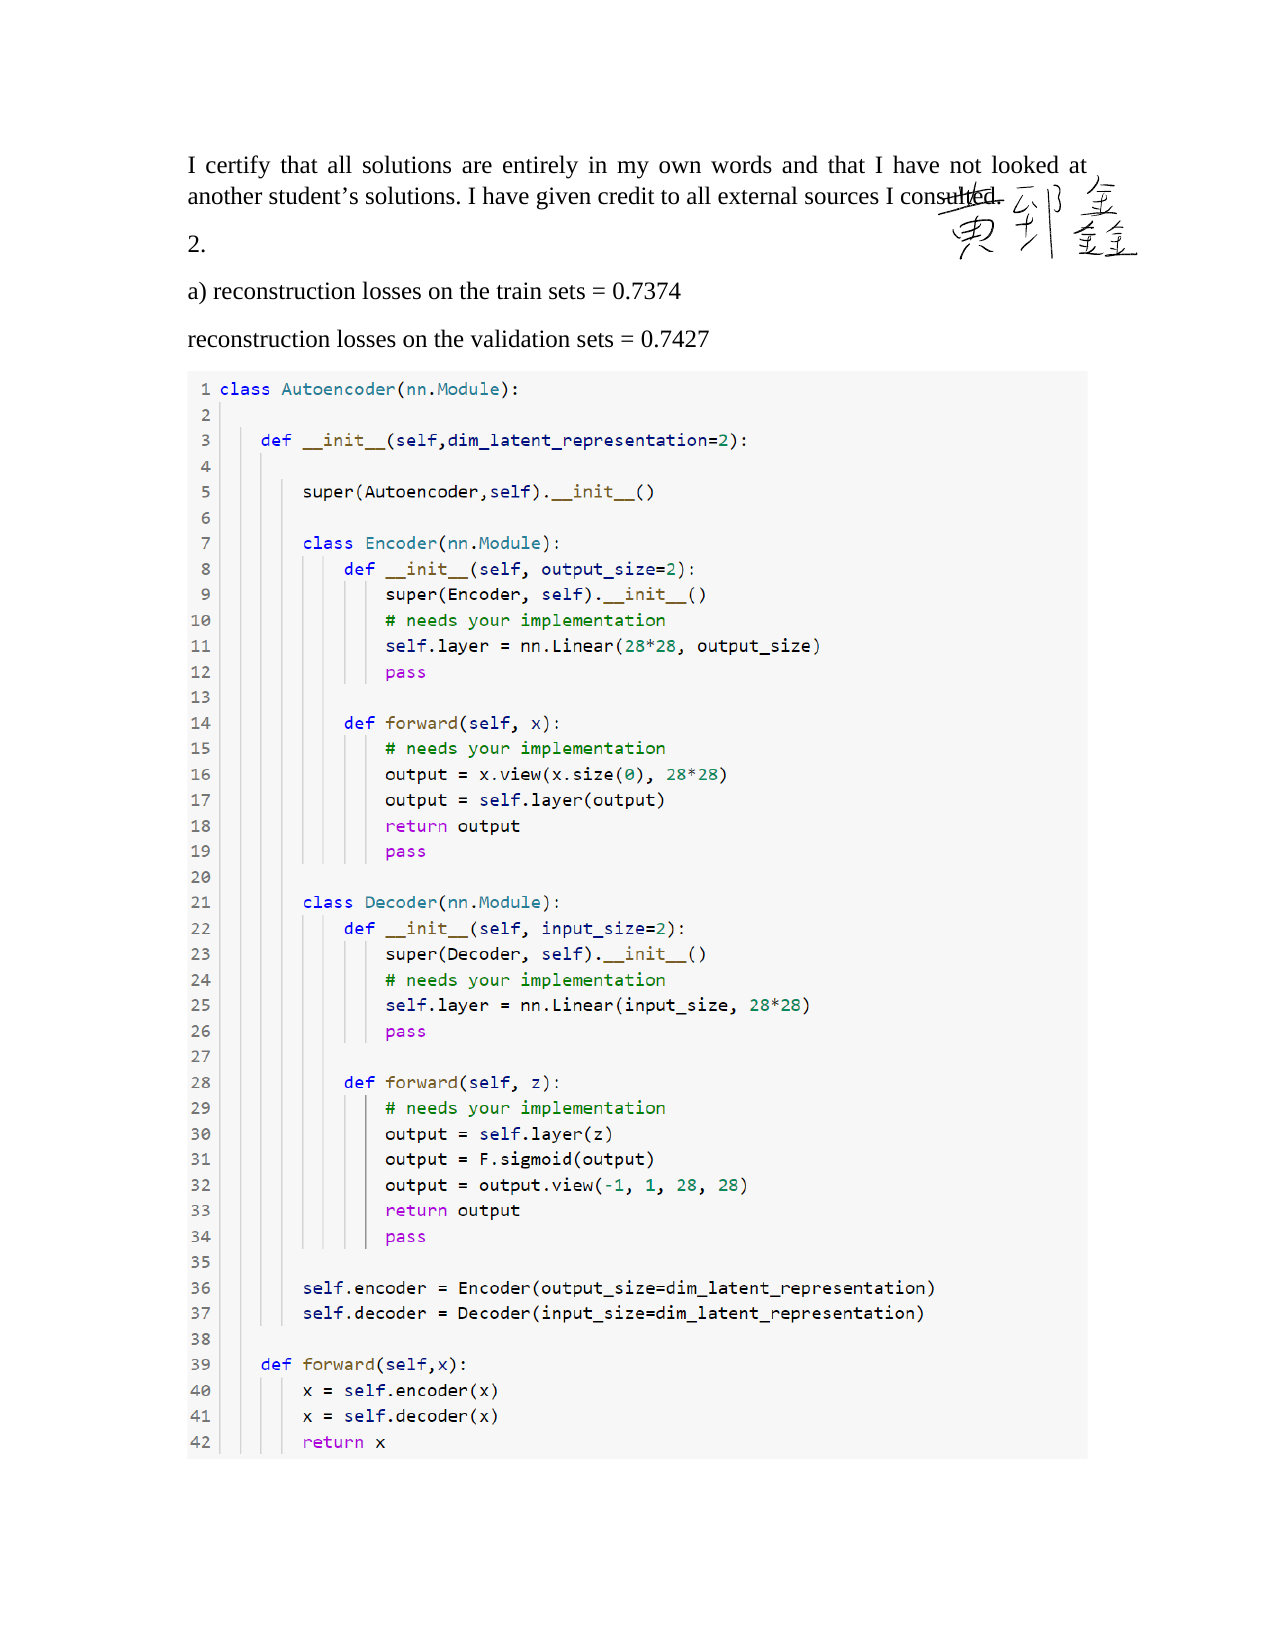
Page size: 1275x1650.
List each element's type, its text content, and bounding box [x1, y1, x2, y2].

text 2. [187, 229, 1051, 257]
text I certify that all solutions are entirely in my own words and that I have not looked at another student’s solutions. I have given credit to all external sources I consulted. [187, 150, 1088, 210]
text 2. [1051, 229, 1088, 257]
text a) reconstruction losses on the train sets = 0.7374 [187, 276, 1088, 305]
text reconstruction losses on the validation sets = 0.7427 [187, 324, 1088, 353]
picture [187, 371, 1088, 1459]
